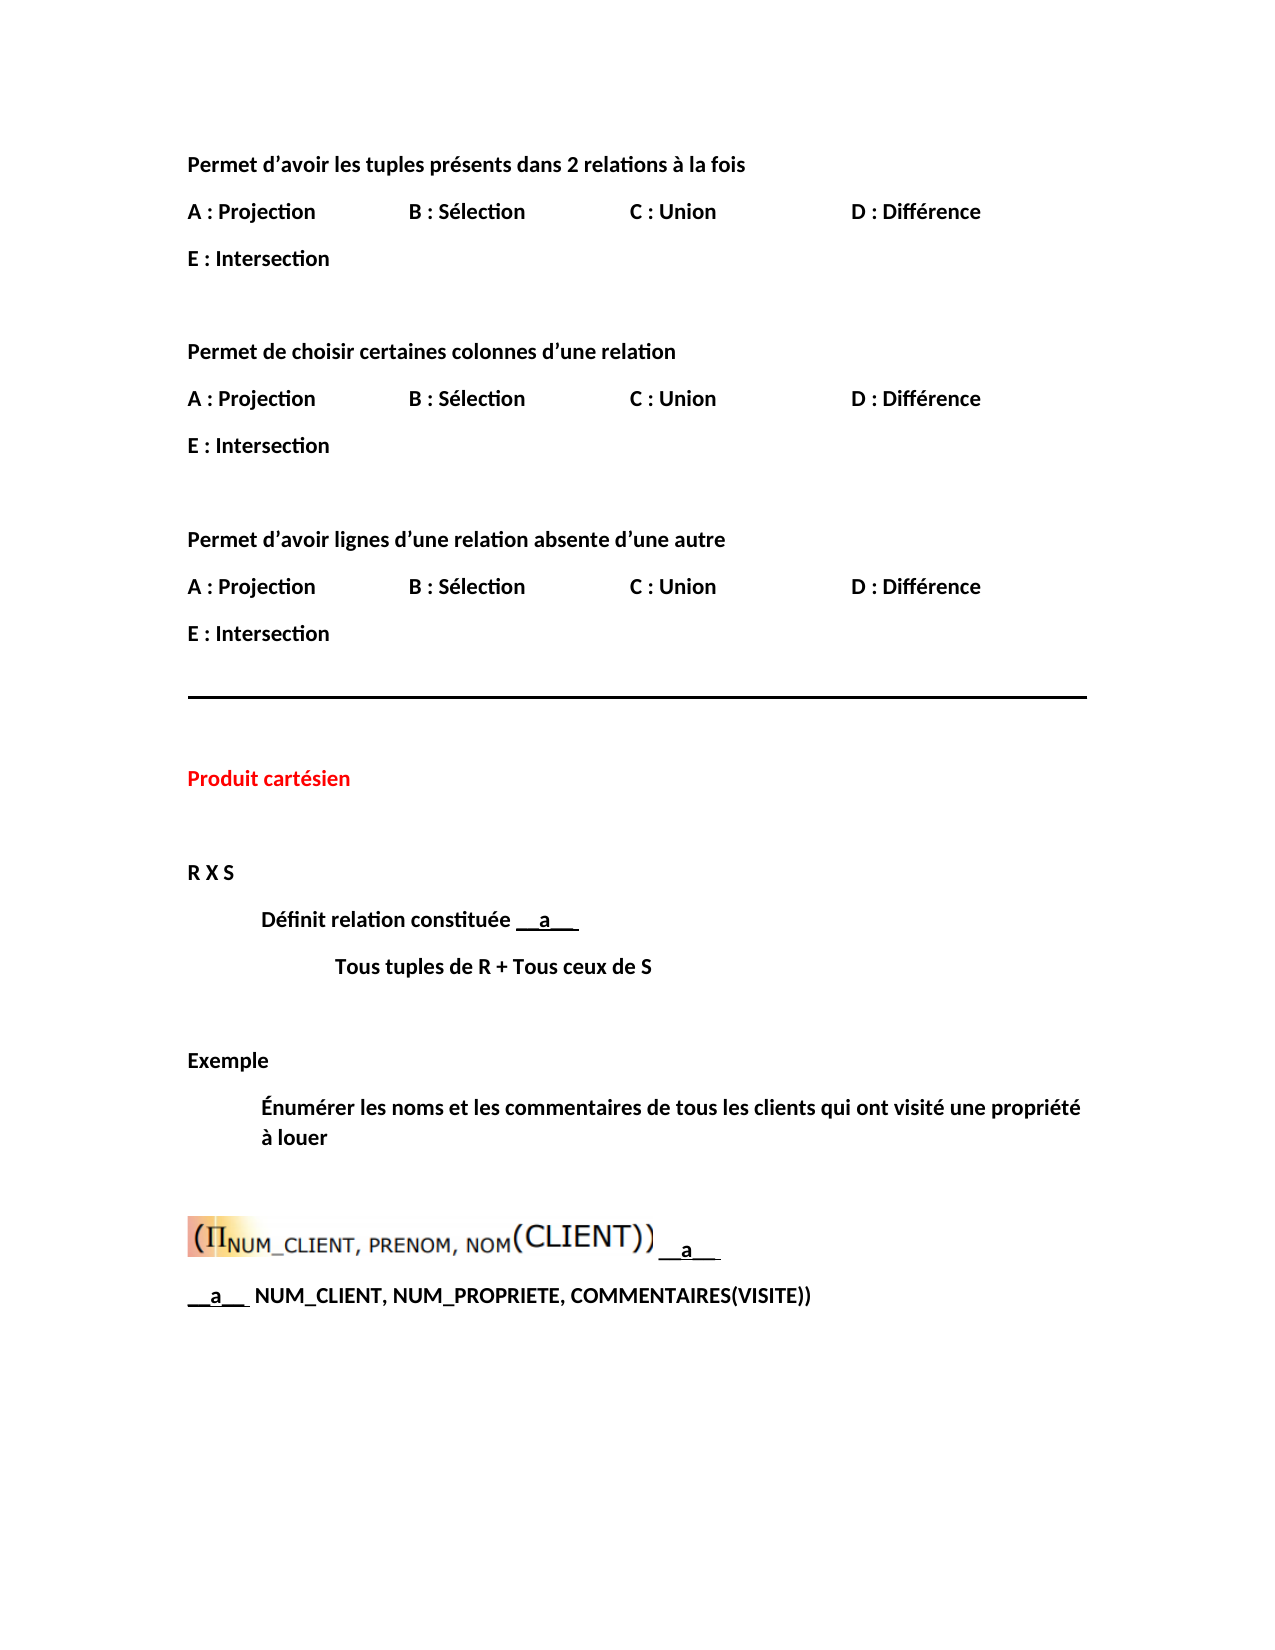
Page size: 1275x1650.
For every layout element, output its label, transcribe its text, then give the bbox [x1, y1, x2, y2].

text E : Intersection [187, 619, 1087, 647]
text R X S [187, 858, 1087, 886]
text Produit cartésien [187, 764, 1087, 793]
text Exemple [187, 1046, 1087, 1074]
text Permet d’avoir les tuples présents dans 2 relations à la fois [187, 150, 1087, 178]
text Permet d’avoir lignes d’une relation absente d’une autre [187, 525, 1087, 553]
text Énumérer les noms et les commentaires de tous les clients qui ont visité une propriété à louer [261, 1093, 1087, 1151]
text A : Projection B : Sélection C : Union D : Différence [187, 572, 1087, 600]
text Définit relation constituée __a__ [187, 905, 1087, 933]
text __a__ NUM_CLIENT, NUM_PROPRIETE, COMMENTAIRES(VISITE)) [187, 1282, 1087, 1310]
picture [187, 1216, 653, 1257]
text E : Intersection [187, 244, 1087, 272]
text Tous tuples de R + Tous ceux de S [187, 952, 1087, 980]
text E : Intersection [187, 431, 1087, 459]
text A : Projection B : Sélection C : Union D : Différence [187, 384, 1087, 412]
text A : Projection B : Sélection C : Union D : Différence [187, 197, 1087, 225]
text Permet de choisir certaines colonnes d’une relation [187, 337, 1087, 366]
